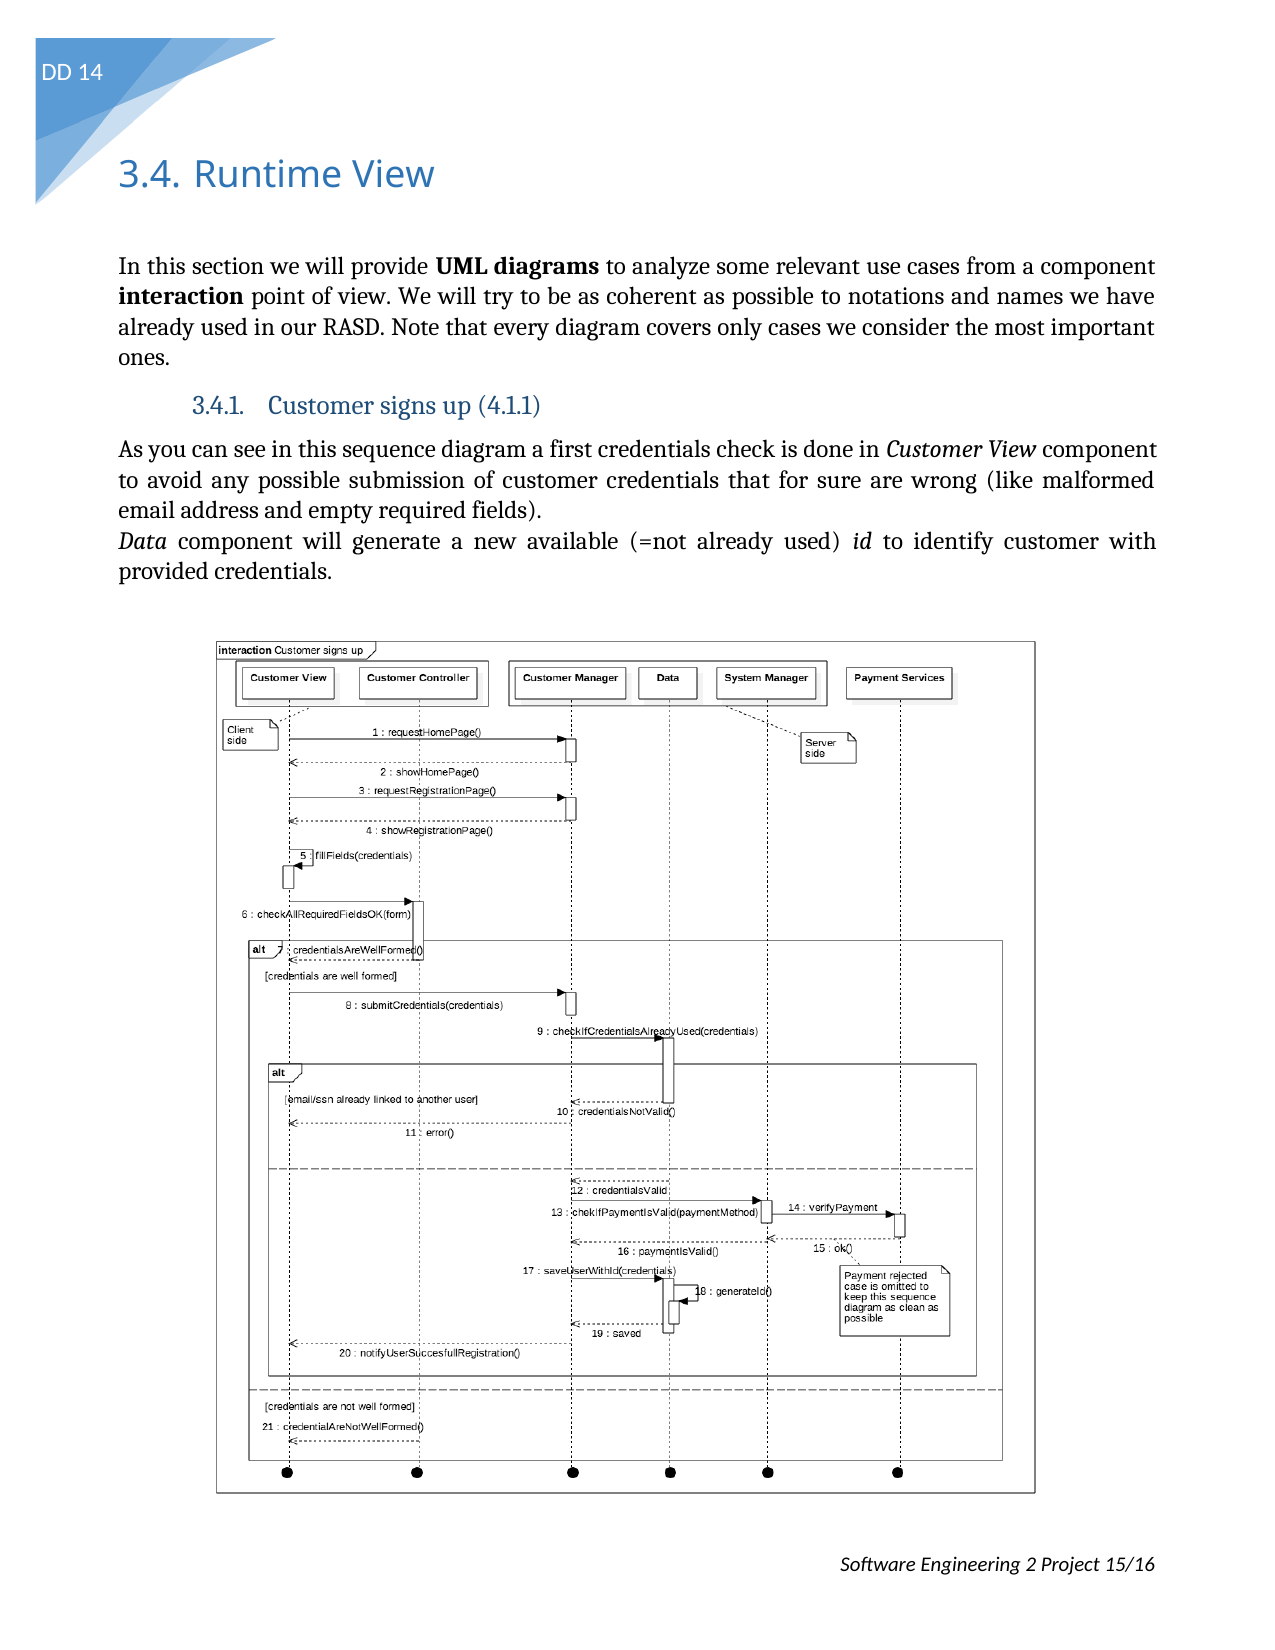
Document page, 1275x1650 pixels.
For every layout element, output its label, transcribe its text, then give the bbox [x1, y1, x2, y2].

picture [208, 633, 1067, 1525]
text Data component will generate a new available (=not already used) id to identify customer with provided credentials. [118, 527, 1157, 586]
text As you can see in this sequence diagram a first credentials check is done in Customer View component to avoid any possible submission of customer credentials that for sure are wrong (like malformed email address and empty required fields). [118, 435, 1157, 525]
subtitle Customer signs up (4.1.1) [192, 390, 1157, 421]
subtitle Runtime View [118, 148, 1157, 199]
text In this section we will provide UML diagrams to analyze some relevant use cases from a component interaction point of view. We will try to be as coherent as possible to notations and names we have already used in our RASD. Note that every diagram covers only cases we consider the most important ones. [118, 252, 1157, 372]
picture [35, 37, 278, 206]
